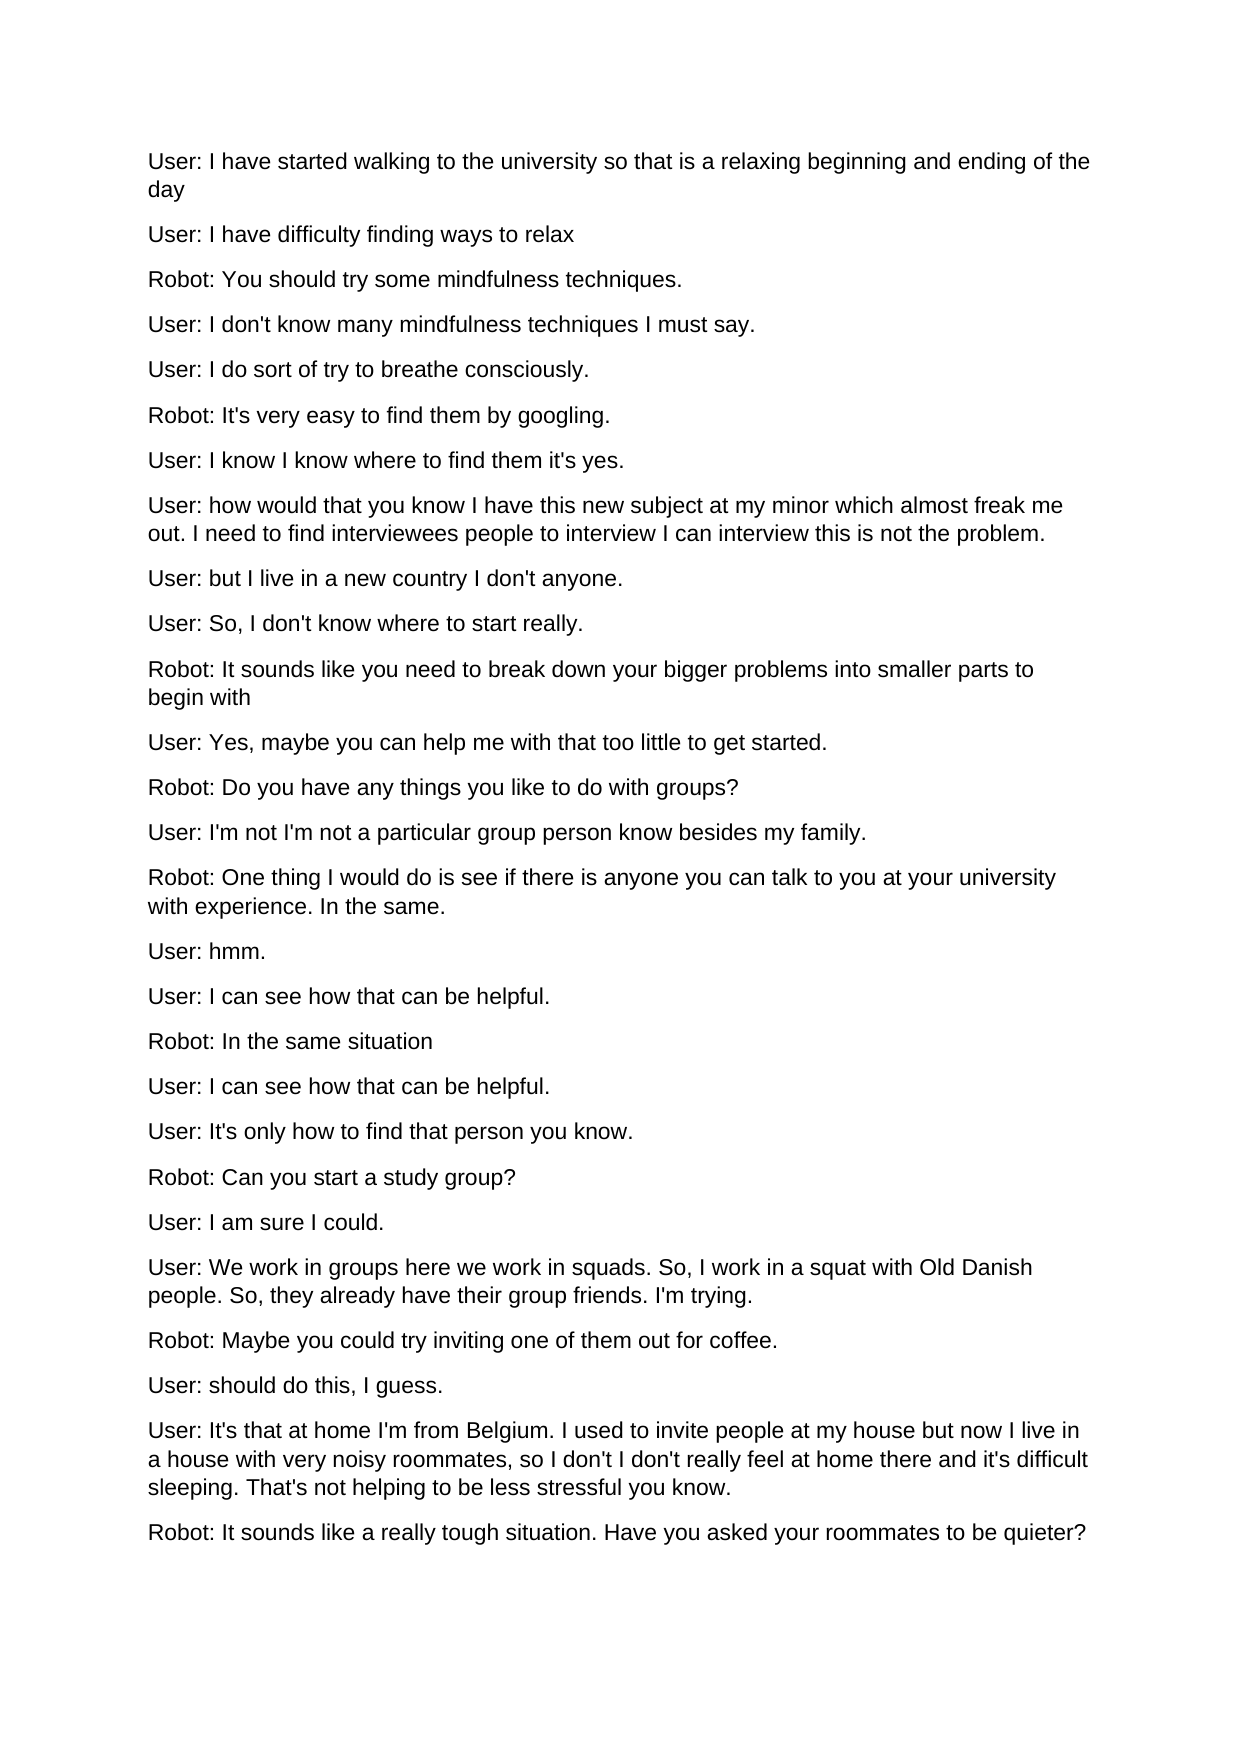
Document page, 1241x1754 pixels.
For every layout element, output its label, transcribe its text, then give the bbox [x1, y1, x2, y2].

text User: We work in groups here we work in squads. So, I work in a squat with Old Danish people. So, they already have their group friends. I'm trying. [148, 1254, 1093, 1308]
text User: I do sort of try to breathe consciously. [148, 356, 1093, 383]
text Robot: Can you start a study group? [148, 1163, 1093, 1190]
text User: So, I don't know where to start really. [148, 610, 1093, 637]
text Robot: It sounds like you need to break down your bigger problems into smaller parts to begin with [148, 656, 1093, 710]
text Robot: It sounds like a really tough situation. Have you asked your roommates to be quieter? [148, 1519, 1093, 1546]
text User: hmm. [148, 938, 1093, 964]
text User: I don't know many mindfulness techniques I must say. [148, 311, 1093, 338]
text User: I can see how that can be helpful. [148, 1073, 1093, 1099]
text Robot: One thing I would do is see if there is anyone you can talk to you at your university with experience. In the same. [148, 864, 1093, 919]
text User: but I live in a new country I don't anyone. [148, 565, 1093, 592]
text User: Yes, maybe you can help me with that too little to get started. [148, 729, 1093, 755]
text Robot: You should try some mindfulness techniques. [148, 266, 1093, 293]
text Robot: Do you have any things you like to do with groups? [148, 774, 1093, 801]
text User: how would that you know I have this new subject at my minor which almost freak me out. I need to find interviewees people to interview I can interview this is not the problem. [148, 492, 1093, 547]
text User: I know I know where to find them it's yes. [148, 447, 1093, 473]
text User: I'm not I'm not a particular group person know besides my family. [148, 819, 1093, 846]
text User: It's only how to find that person you know. [148, 1118, 1093, 1145]
text Robot: It's very easy to find them by googling. [148, 402, 1093, 428]
text Robot: Maybe you could try inviting one of them out for coffee. [148, 1327, 1093, 1353]
text User: should do this, I guess. [148, 1372, 1093, 1399]
text User: It's that at home I'm from Belgium. I used to invite people at my house but now I live in a house with very noisy roommates, so I don't I don't really feel at home there and it's difficult sleeping. That's not helping to be less stressful you know. [148, 1417, 1093, 1501]
text User: I have started walking to the university so that is a relaxing beginning and ending of the day [148, 148, 1093, 202]
text User: I can see how that can be helpful. [148, 983, 1093, 1009]
text Robot: In the same situation [148, 1028, 1093, 1054]
text User: I have difficulty finding ways to relax [148, 221, 1093, 247]
text User: I am sure I could. [148, 1208, 1093, 1235]
